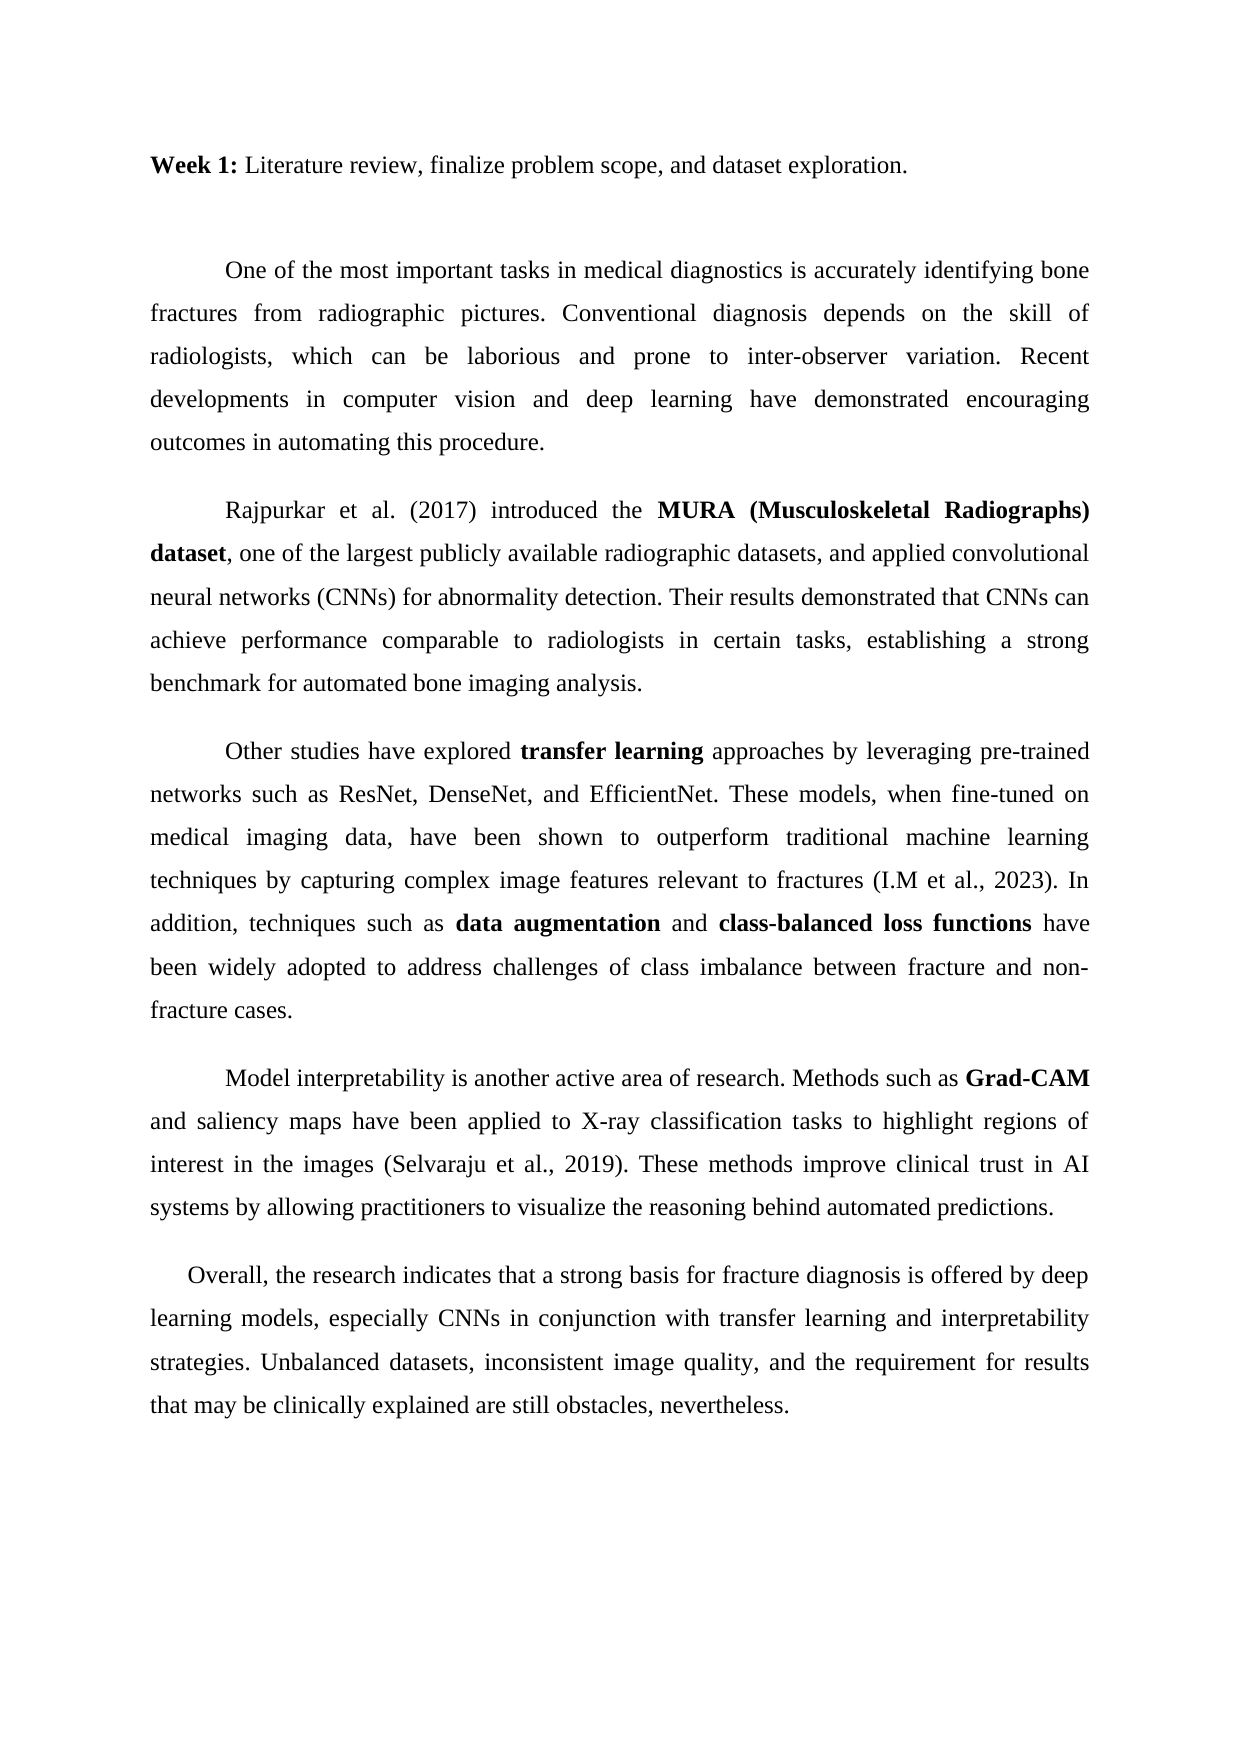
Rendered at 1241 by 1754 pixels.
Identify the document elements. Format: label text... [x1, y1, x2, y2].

text Rajpurkar et al. (2017) introduced the MURA (Musculoskeletal Radiographs) dataset, one of the largest publicly available radiographic datasets, and applied convolutional neural networks (CNNs) for abnormality detection. Their results demonstrated that CNNs can achieve performance comparable to radiologists in certain tasks, establishing a strong benchmark for automated bone imaging analysis. [150, 495, 1090, 697]
text Week 1: Literature review, finalize problem scope, and dataset exploration. [150, 150, 1090, 179]
text Other studies have explored transfer learning approaches by leveraging pre-trained networks such as ResNet, DenseNet, and EfficientNet. These models, when fine-tuned on medical imaging data, have been shown to outperform traditional machine learning techniques by capturing complex image features relevant to fractures (I.M et al., 2023). In addition, techniques such as data augmentation and class-balanced loss functions have been widely adopted to address challenges of class imbalance between fracture and non-fracture cases. [150, 736, 1090, 1023]
text One of the most important tasks in medical diagnostics is accurately identifying bone fractures from radiographic pictures. Conventional diagnosis depends on the skill of radiologists, which can be laborious and prone to inter-observer variation. Recent developments in computer vision and deep learning have demonstrated encouraging outcomes in automating this procedure. [150, 255, 1090, 456]
text Overall, the research indicates that a strong basis for fracture diagnosis is offered by deep learning models, especially CNNs in conjunction with transfer learning and interpretability strategies. Unbalanced datasets, inconsistent image quality, and the requirement for results that may be clinically explained are still obstacles, nevertheless. [150, 1260, 1090, 1418]
text Model interpretability is another active area of research. Methods such as Grad-CAM and saliency maps have been applied to X-ray classification tasks to highlight regions of interest in the images (Selvaraju et al., 2019). These methods improve clinical trust in AI systems by allowing practitioners to visualize the reasoning behind automated predictions. [150, 1063, 1090, 1221]
